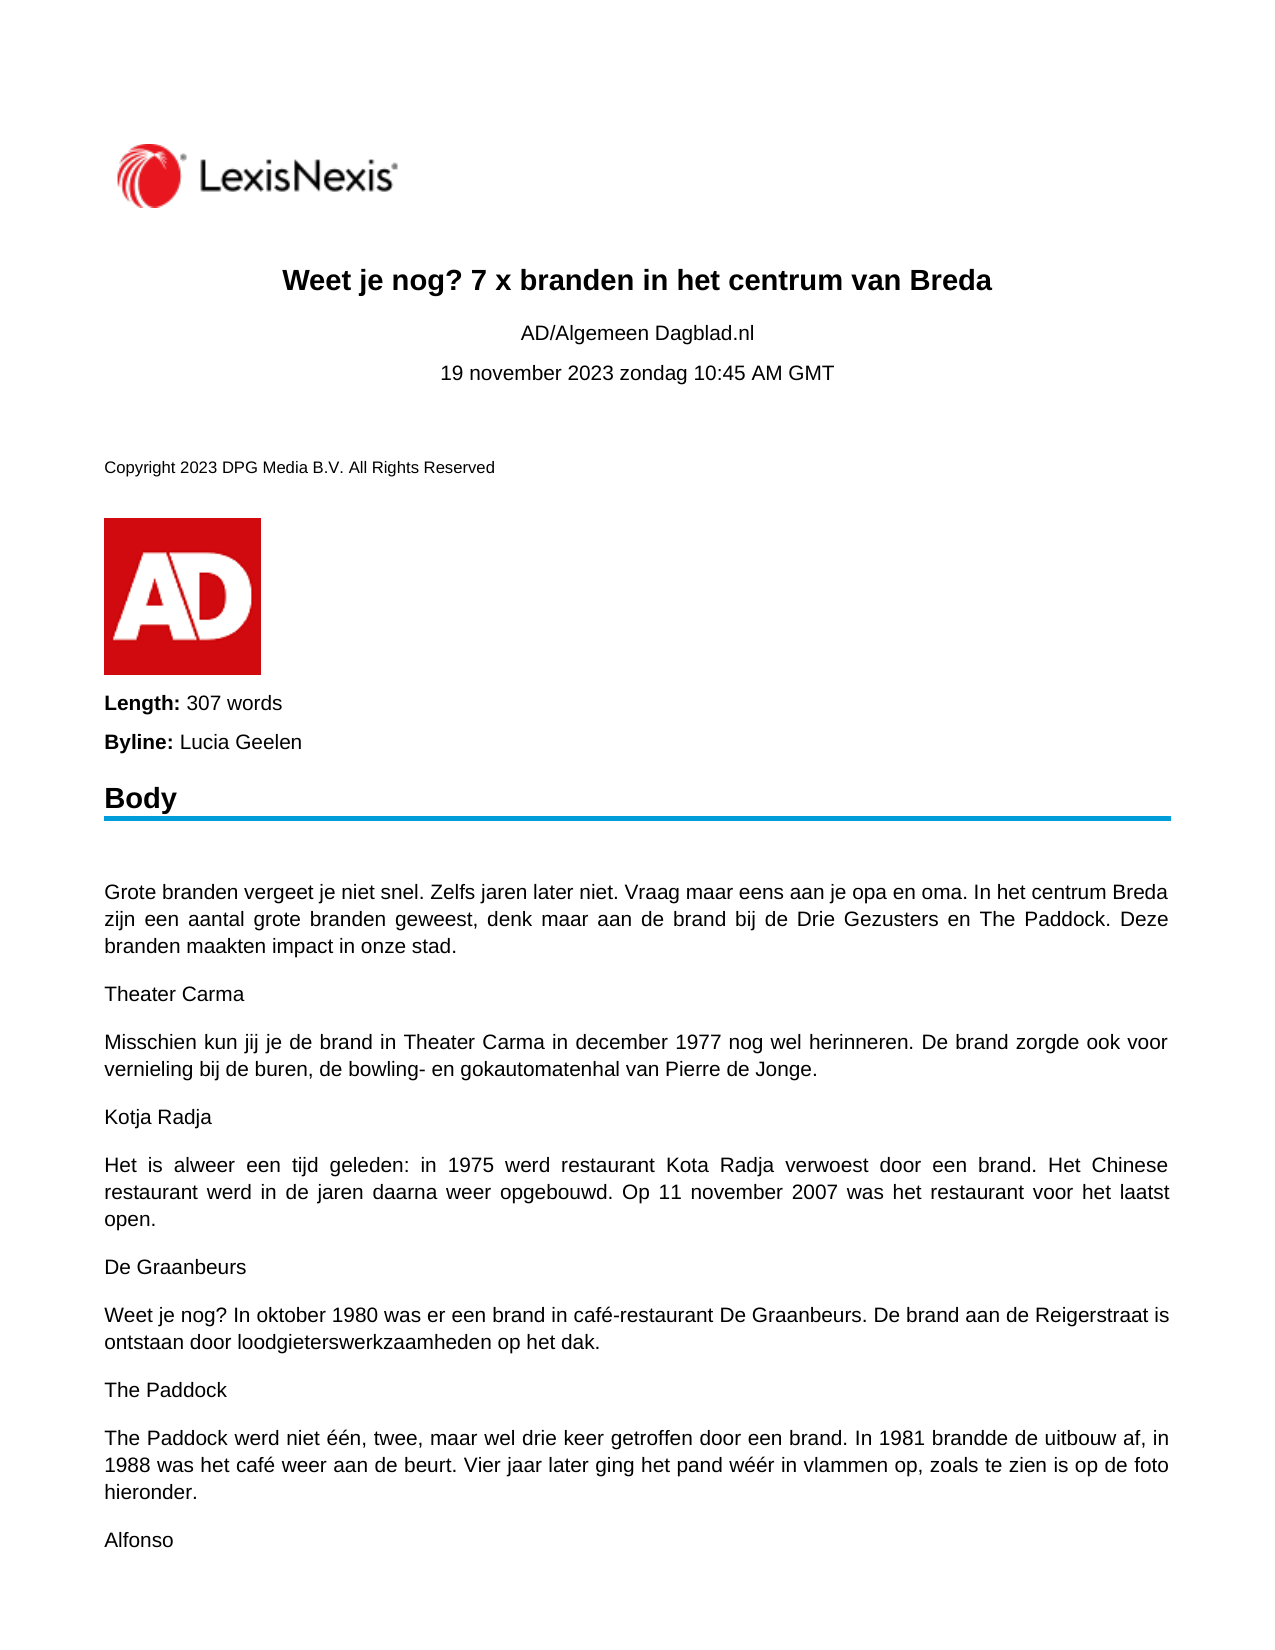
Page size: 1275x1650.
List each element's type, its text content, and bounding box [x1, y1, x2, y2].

text Weet je nog? In oktober 1980 was er een brand in café-restaurant De Graanbeurs. De brand aan de Reigerstraat is ontstaan door loodgieterswerkzaamheden op het dak. [104, 1299, 1171, 1354]
text Misschien kun jij je de brand in Theater Carma in december 1977 nog wel herinneren. De brand zorgde ook voor vernieling bij de buren, de bowling- en gokautomatenhal van Pierre de Jonge. [104, 1027, 1171, 1081]
text The Paddock werd niet één, twee, maar wel drie keer getroffen door een brand. In 1981 brandde de uitbouw af, in 1988 was het café weer aan de beurt. Vier jaar later ging het pand wéér in vlammen op, zoals te zien is op de foto hieronder. [104, 1422, 1171, 1504]
text Het is alweer een tijd geleden: in 1975 werd restaurant Kota Radja verwoest door een brand. Het Chinese restaurant werd in de jaren daarna weer opgebouwd. Op 11 november 2007 was het restaurant voor het laatst open. [104, 1149, 1171, 1231]
picture [104, 518, 261, 675]
subtitle Weet je nog? 7 x branden in het centrum van Breda [104, 261, 1171, 297]
text Alfonso [104, 1524, 1171, 1552]
text Kotja Radja [104, 1102, 1171, 1129]
text Length: 307 words [104, 687, 1171, 714]
text Theater Carma [104, 979, 1171, 1006]
text Grote branden vergeet je niet snel. Zelfs jaren later niet. Vraag maar eens aan je opa en oma. In het centrum Breda zijn een aantal grote branden geweest, denk maar aan de brand bij de Drie Gezusters en The Paddock. Deze branden maakten impact in onze stad. [104, 877, 1171, 958]
text The Paddock [104, 1374, 1171, 1402]
text Copyright 2023 DPG Media B.V. All Rights Reserved [104, 426, 1171, 477]
text De Graanbeurs [104, 1252, 1171, 1279]
text AD/Algemeen Dagblad.nl [104, 318, 1171, 345]
text Body [104, 779, 1171, 814]
text 19 november 2023 zondag 10:45 AM GMT [104, 357, 1171, 384]
text Byline: Lucia Geelen [104, 727, 1171, 754]
picture [104, 144, 412, 208]
